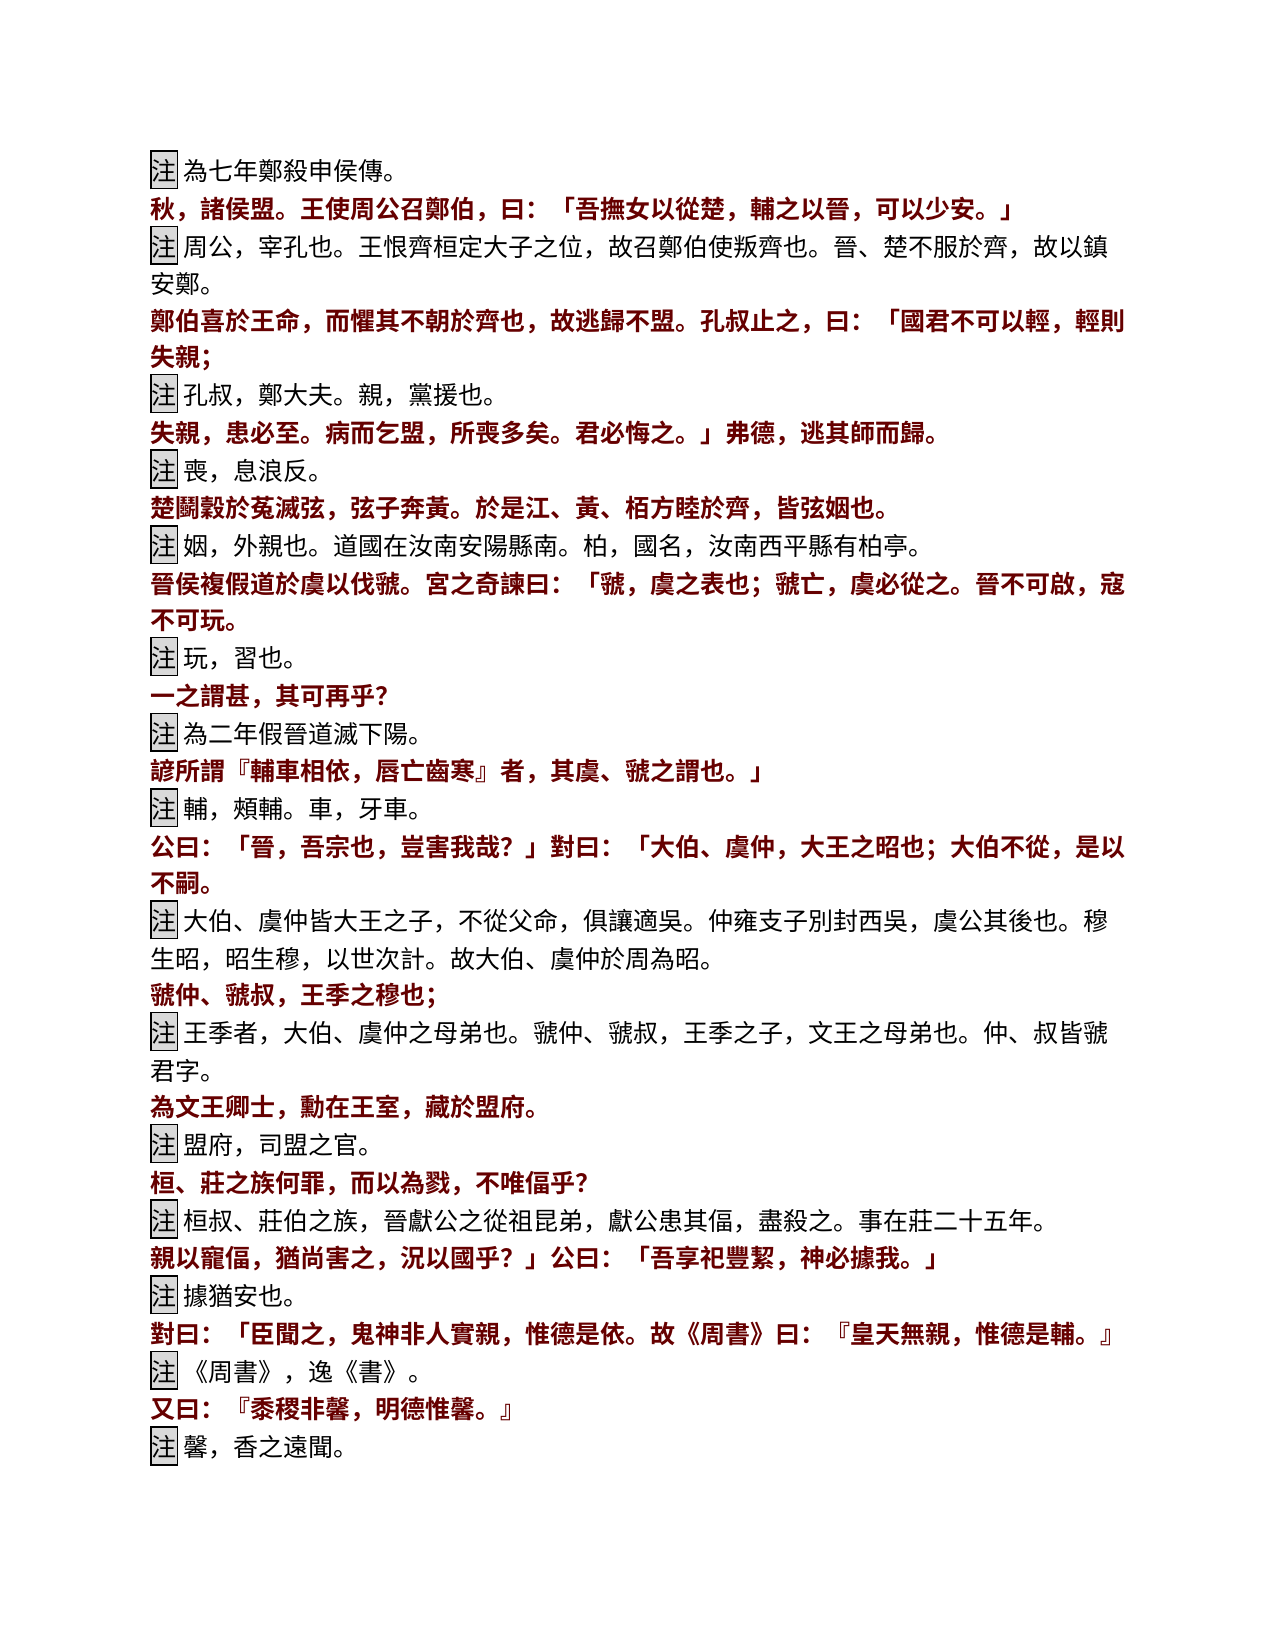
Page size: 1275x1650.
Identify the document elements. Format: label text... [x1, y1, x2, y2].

text 注 孔叔，鄭大夫。親，黨援也。 [178, 374, 1125, 413]
text 注 喪，息浪反。 [178, 449, 1125, 489]
text 注 玩，習也。 [178, 637, 1125, 676]
text 注 盟府，司盟之官。 [178, 1124, 1125, 1163]
text 親以寵偪，猶尚害之，況以國乎？」公曰：「吾享祀豐絜，神必據我。」 [150, 1239, 1125, 1275]
text 注 姻，外親也。道國在汝南安陽縣南。柏，國名，汝南西平縣有柏亭。 [178, 525, 1125, 564]
text 注 王季者，大伯、虞仲之母弟也。虢仲、虢叔，王季之子，文王之母弟也。仲、叔皆虢君字。 [150, 1012, 1125, 1087]
text 秋，諸侯盟。王使周公召鄭伯，曰：「吾撫女以從楚，輔之以晉，可以少安。」 [150, 189, 1125, 226]
text 注 為二年假晉道滅下陽。 [178, 712, 1125, 752]
text 晉侯複假道於虞以伐虢。宮之奇諫曰：「虢，虞之表也；虢亡，虞必從之。晉不可啟，寇不可玩。 [150, 564, 1125, 637]
text 對曰：「臣聞之，鬼神非人實親，惟德是依。故《周書》曰：『皇天無親，惟德是輔。』 [150, 1314, 1125, 1351]
text 注 大伯、虞仲皆大王之子，不從父命，俱讓適吳。仲雍支子別封西吳，虞公其後也。穆生昭，昭生穆，以世次計。故大伯、虞仲於周為昭。 [150, 900, 1125, 976]
text 公曰：「晉，吾宗也，豈害我哉？」對曰：「大伯、虞仲，大王之昭也；大伯不從，是以不嗣。 [150, 827, 1125, 900]
text 注 為七年鄭殺申侯傳。 [178, 150, 1125, 189]
text 鄭伯喜於王命，而懼其不朝於齊也，故逃歸不盟。孔叔止之，曰：「國君不可以輕，輕則失親； [150, 301, 1125, 374]
text 又曰：『黍稷非馨，明德惟馨。』 [150, 1390, 1125, 1426]
text 失親，患必至。病而乞盟，所喪多矣。君必悔之。」弗德，逃其師而歸。 [150, 413, 1125, 449]
text 注 桓叔、莊伯之族，晉獻公之從祖昆弟，獻公患其偪，盡殺之。事在莊二十五年。 [178, 1199, 1125, 1239]
text 注 《周書》，逸《書》。 [178, 1351, 1125, 1390]
text 一之謂甚，其可再乎？ [150, 676, 1125, 712]
text 諺所謂『輔車相依，唇亡齒寒』者，其虞、虢之謂也。」 [150, 752, 1125, 788]
text 注 輔，頰輔。車，牙車。 [178, 788, 1125, 827]
text 桓、莊之族何罪，而以為戮，不唯偪乎？ [150, 1163, 1125, 1199]
text 注 據猶安也。 [178, 1275, 1125, 1314]
text 為文王卿士，勳在王室，藏於盟府。 [150, 1087, 1125, 1124]
text 虢仲、虢叔，王季之穆也； [150, 976, 1125, 1012]
text 注 馨，香之遠聞。 [178, 1426, 1125, 1466]
text 注 周公，宰孔也。王恨齊桓定大子之位，故召鄭伯使叛齊也。晉、楚不服於齊，故以鎮安鄭。 [150, 226, 1125, 301]
text 楚鬬穀於菟滅弦，弦子奔黃。於是江、黃、栢方睦於齊，皆弦姻也。 [150, 489, 1125, 525]
